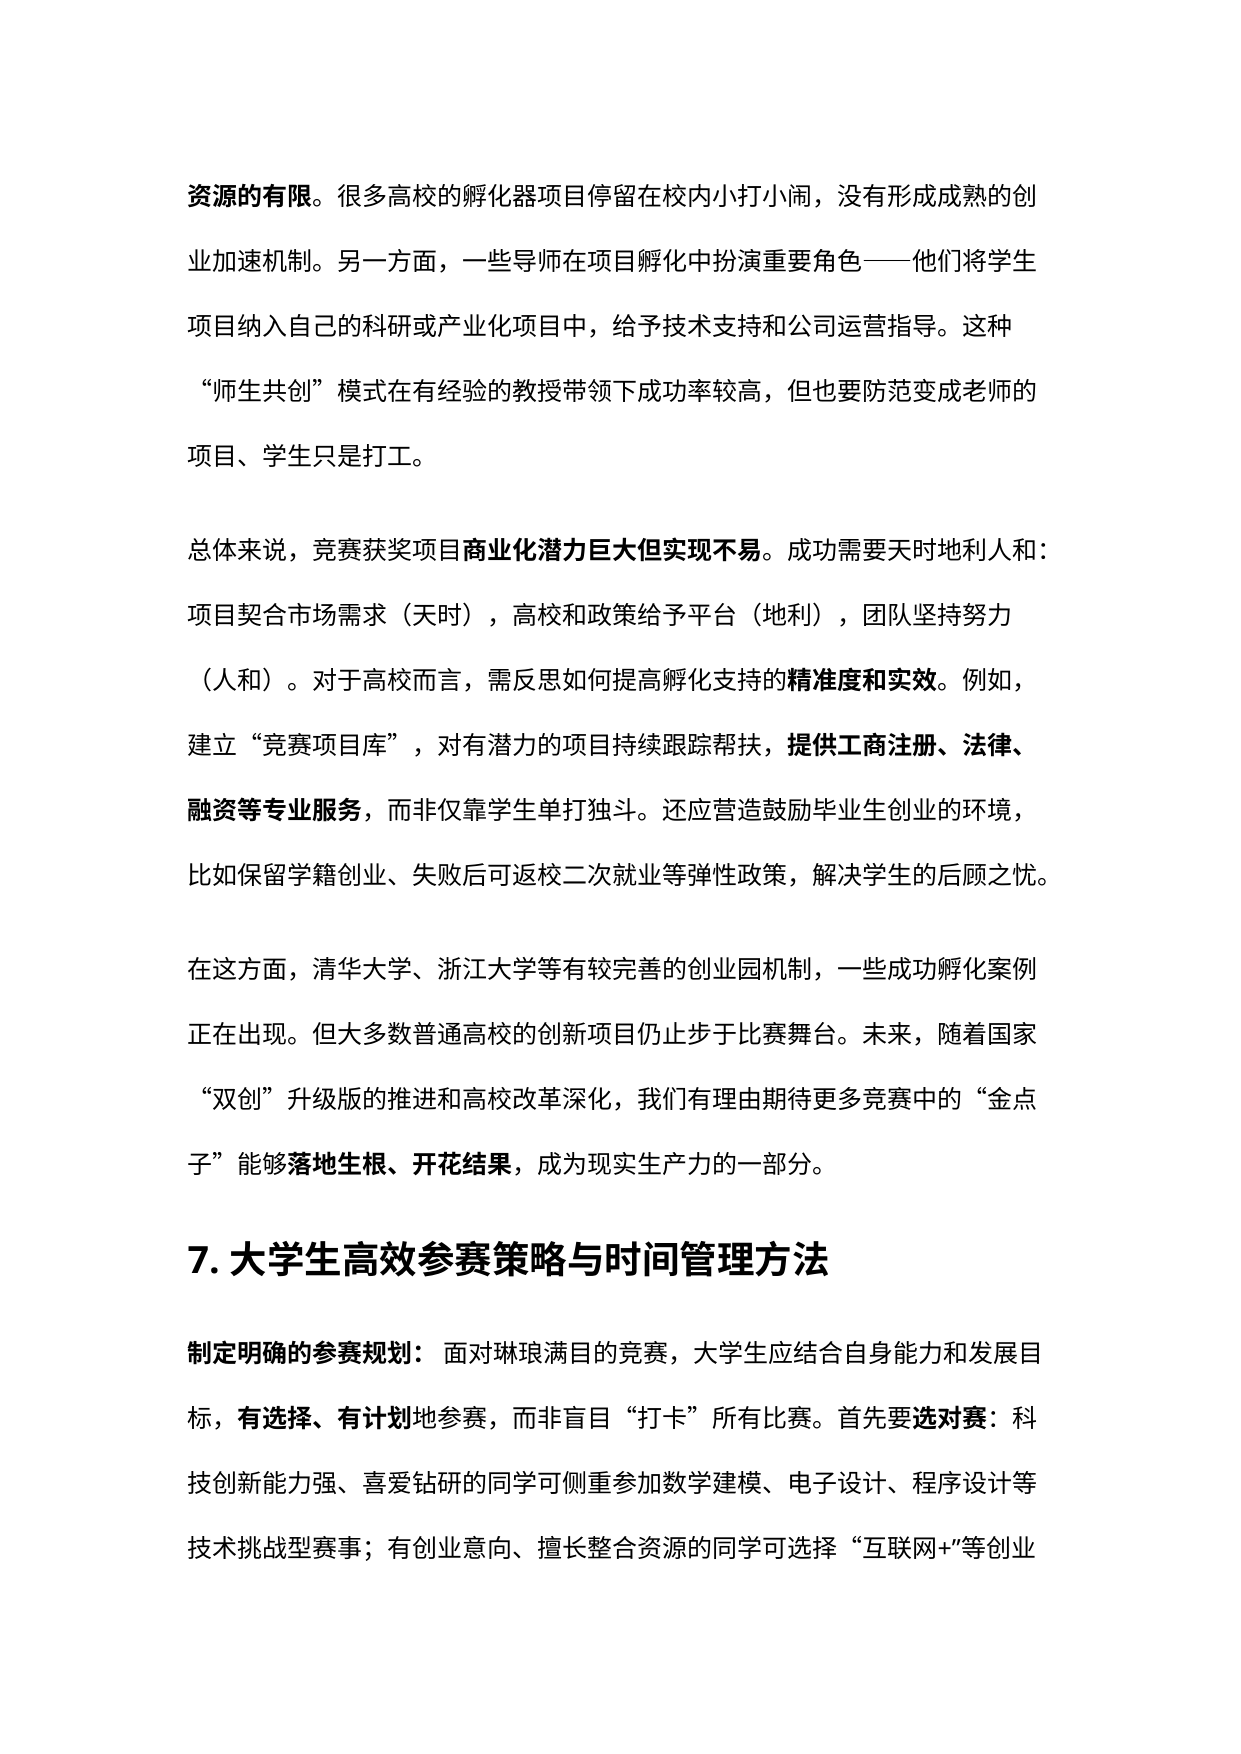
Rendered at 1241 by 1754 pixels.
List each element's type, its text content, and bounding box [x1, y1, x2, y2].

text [187, 162, 1053, 487]
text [187, 1319, 1053, 1579]
text 总体来说，竞赛获奖项目商业化潜力巨大但实现不易。成功需要天时地利人和：项目契合市场需求（天时），高校和政策给予平台（地利），团队坚持努力（人和）。对于高校而言，需反思如何提高孵化支持的精准度和实效。例如，建立“竞赛项目库”，对有潜力的项目持续跟踪帮扶，提供工商注册、法律、融资等专业服务，而非仅靠学生单打独斗。还应营造鼓励毕业生创业的环境，比如保留学籍创业、失败后可返校二次就业等弹性政策，解决学生的后顾之忧。 [187, 516, 1053, 906]
text 7. 大学生高效参赛策略与时间管理方法 [187, 1224, 1053, 1289]
text 在这方面，清华大学、浙江大学等有较完善的创业园机制，一些成功孵化案例正在出现。但大多数普通高校的创新项目仍止步于比赛舞台。未来，随着国家“双创”升级版的推进和高校改革深化，我们有理由期待更多竞赛中的“金点子”能够落地生根、开花结果，成为现实生产力的一部分。 [187, 935, 1053, 1195]
